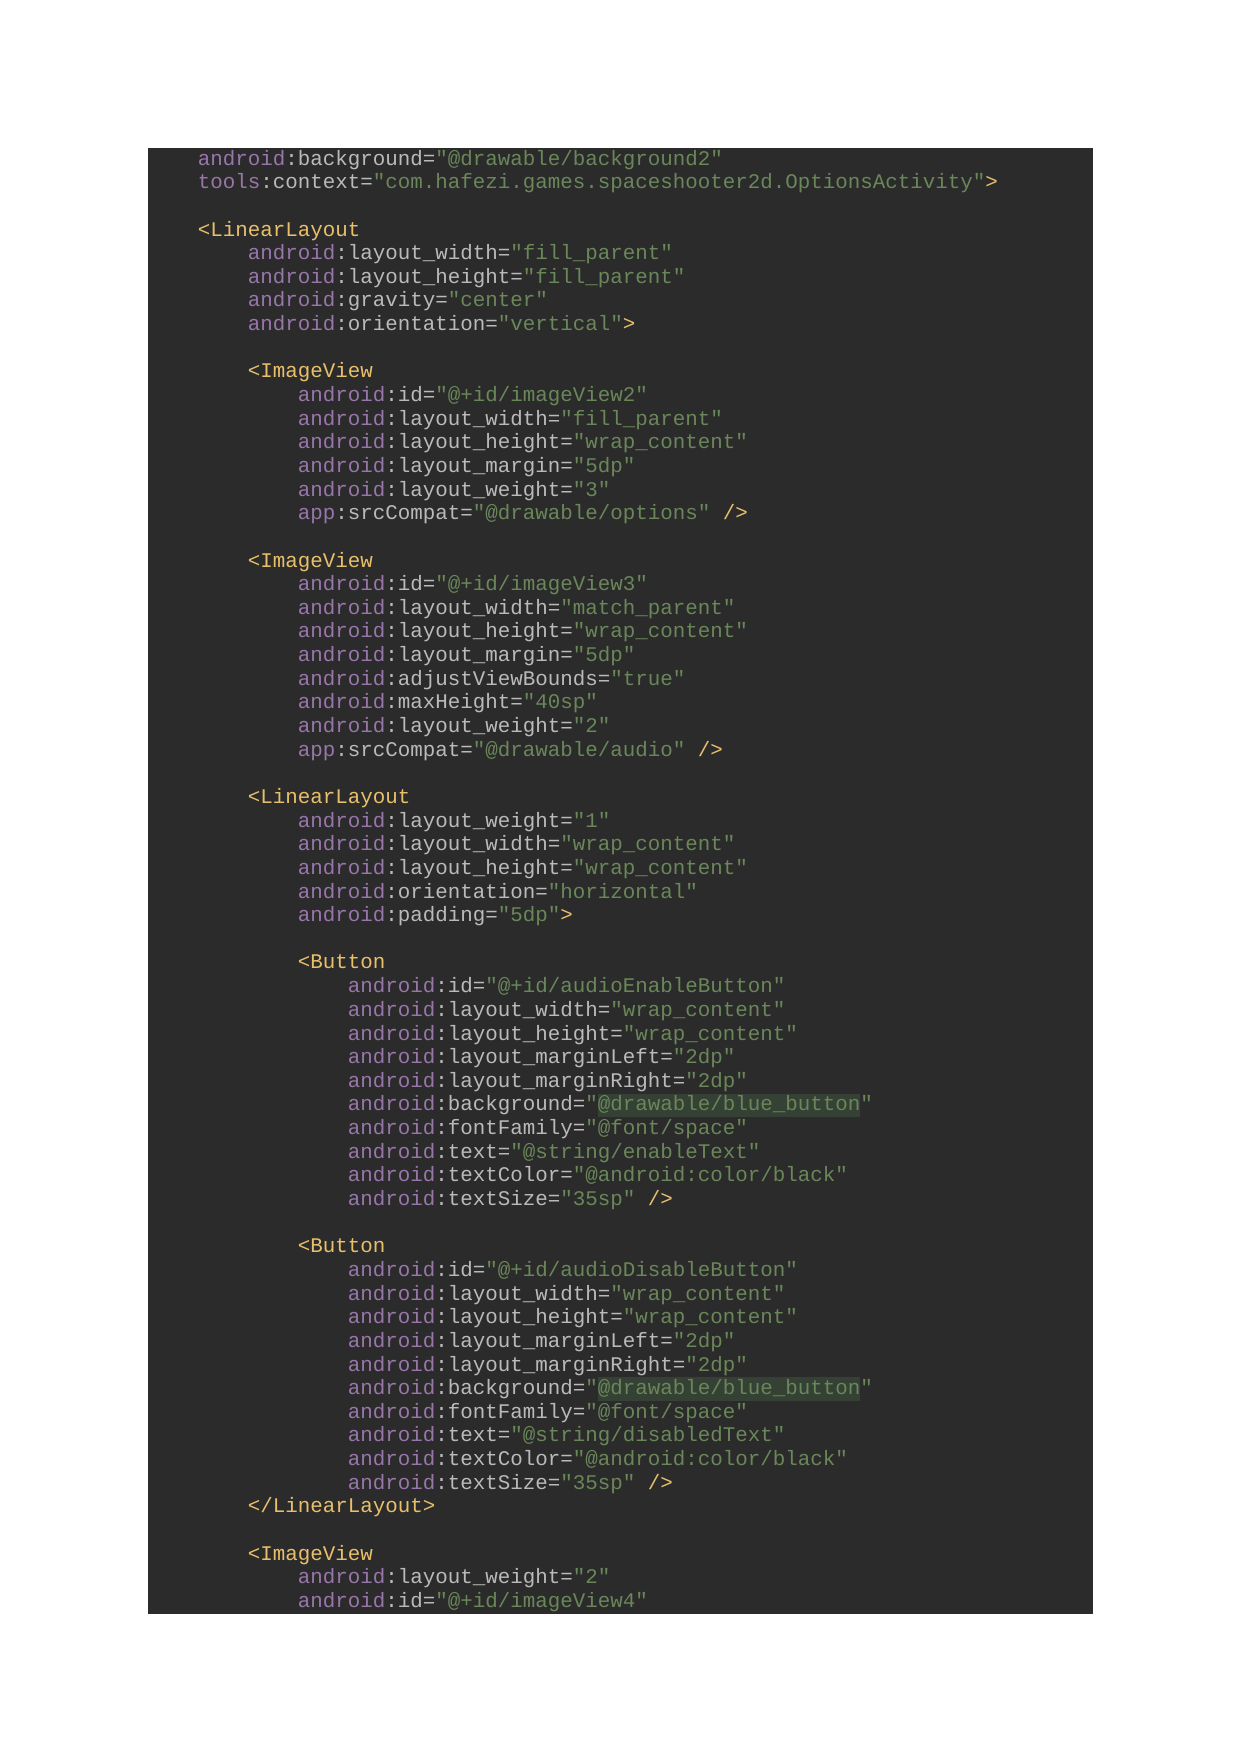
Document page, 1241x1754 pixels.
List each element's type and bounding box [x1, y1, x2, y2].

text [148, 148, 1093, 1614]
